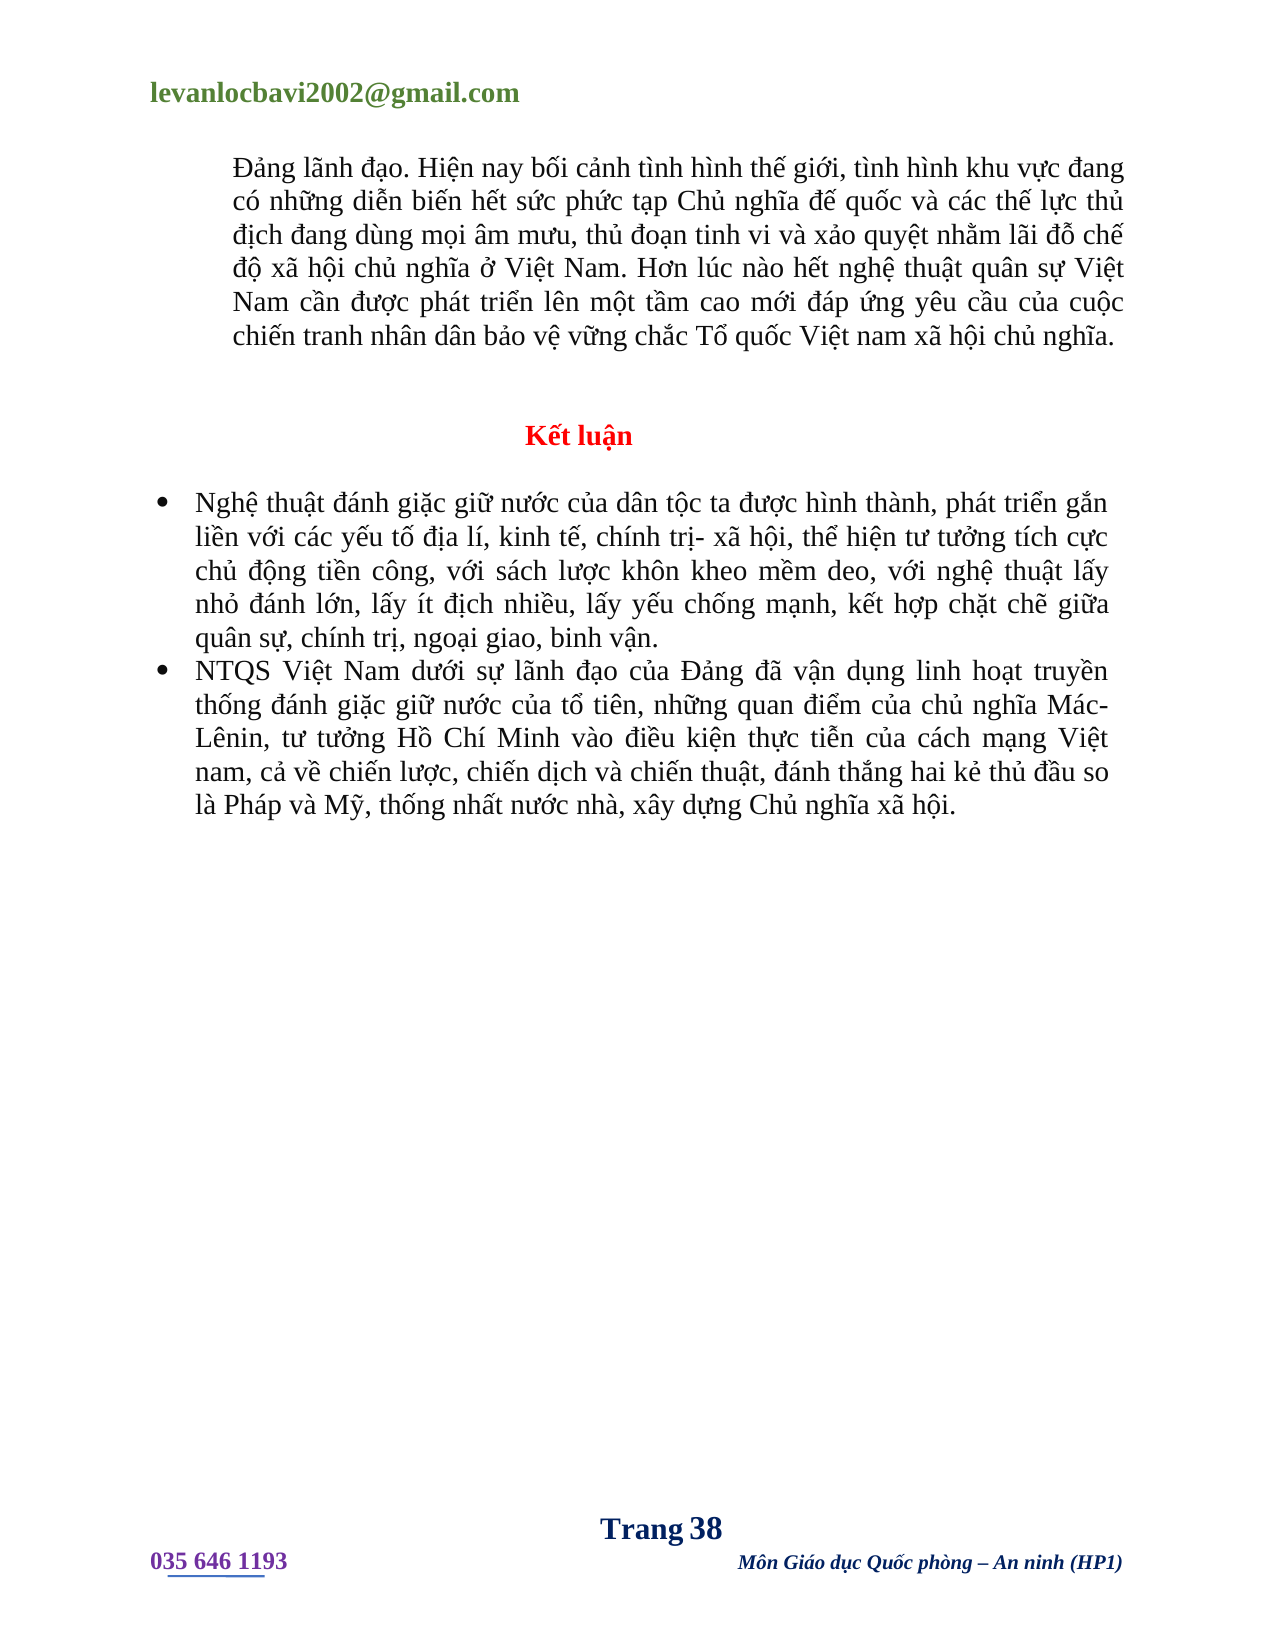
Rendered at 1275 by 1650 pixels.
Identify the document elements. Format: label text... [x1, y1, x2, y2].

list Kết luận [465, 418, 1125, 452]
list Nghệ thuật đánh giặc giữ nước của dân tộc ta được hình thành, phát triển gắn liền với các yếu tố địa lí, kinh tế, chính trị- xã hội, thể hiện tư tưởng tích cực chủ động tiền công, với sách lược khôn kheo mềm deo, với nghệ thuật lấy nhỏ đánh lớn, lấy ít địch nhiều, lấy yếu chống mạnh, kết hợp chặt chẽ giữa quân sự, chính trị, ngoại giao, binh vận. [157, 485, 1110, 653]
list NTQS Việt Nam dưới sự lãnh đạo của Đảng đã vận dụng linh hoạt truyền thống đánh giặc giữ nước của tổ tiên, những quan điểm của chủ nghĩa Mác-Lênin, tư tưởng Hồ Chí Minh vào điều kiện thực tiễn của cách mạng Việt nam, cả về chiến lược, chiến dịch và chiến thuật, đánh thắng hai kẻ thủ đầu so là Pháp và Mỹ, thống nhất nước nhà, xây dựng Chủ nghĩa xã hội. [157, 653, 1110, 821]
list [195, 150, 1125, 351]
